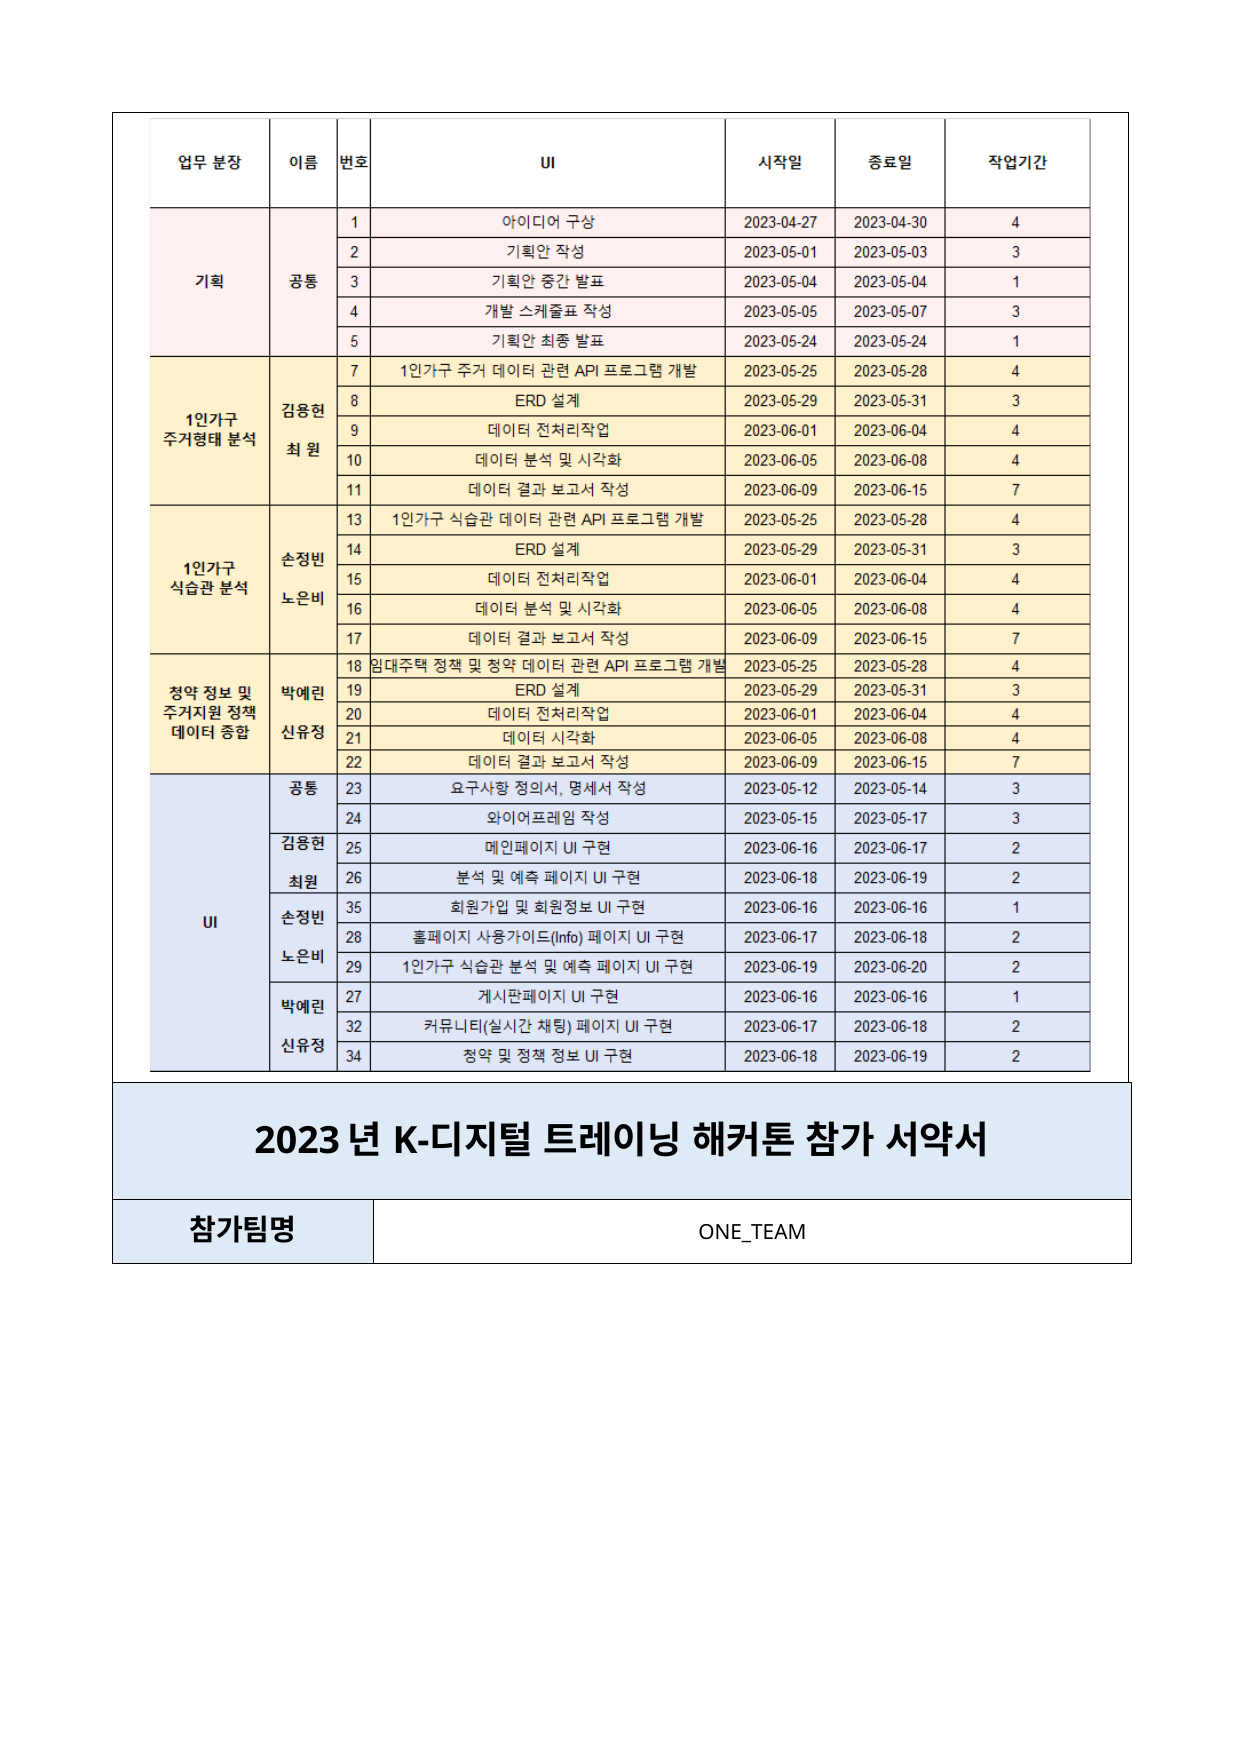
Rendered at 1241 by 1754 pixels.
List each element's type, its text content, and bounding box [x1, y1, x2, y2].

picture [149, 118, 1091, 1072]
table_cell [113, 113, 1128, 1082]
table_cell ONE_TEAM [374, 1200, 1131, 1263]
table_cell 2023년 K-디지털 트레이닝 해커톤 참가 서약서 [113, 1083, 1131, 1199]
table_cell 참가팀명 [113, 1200, 373, 1263]
